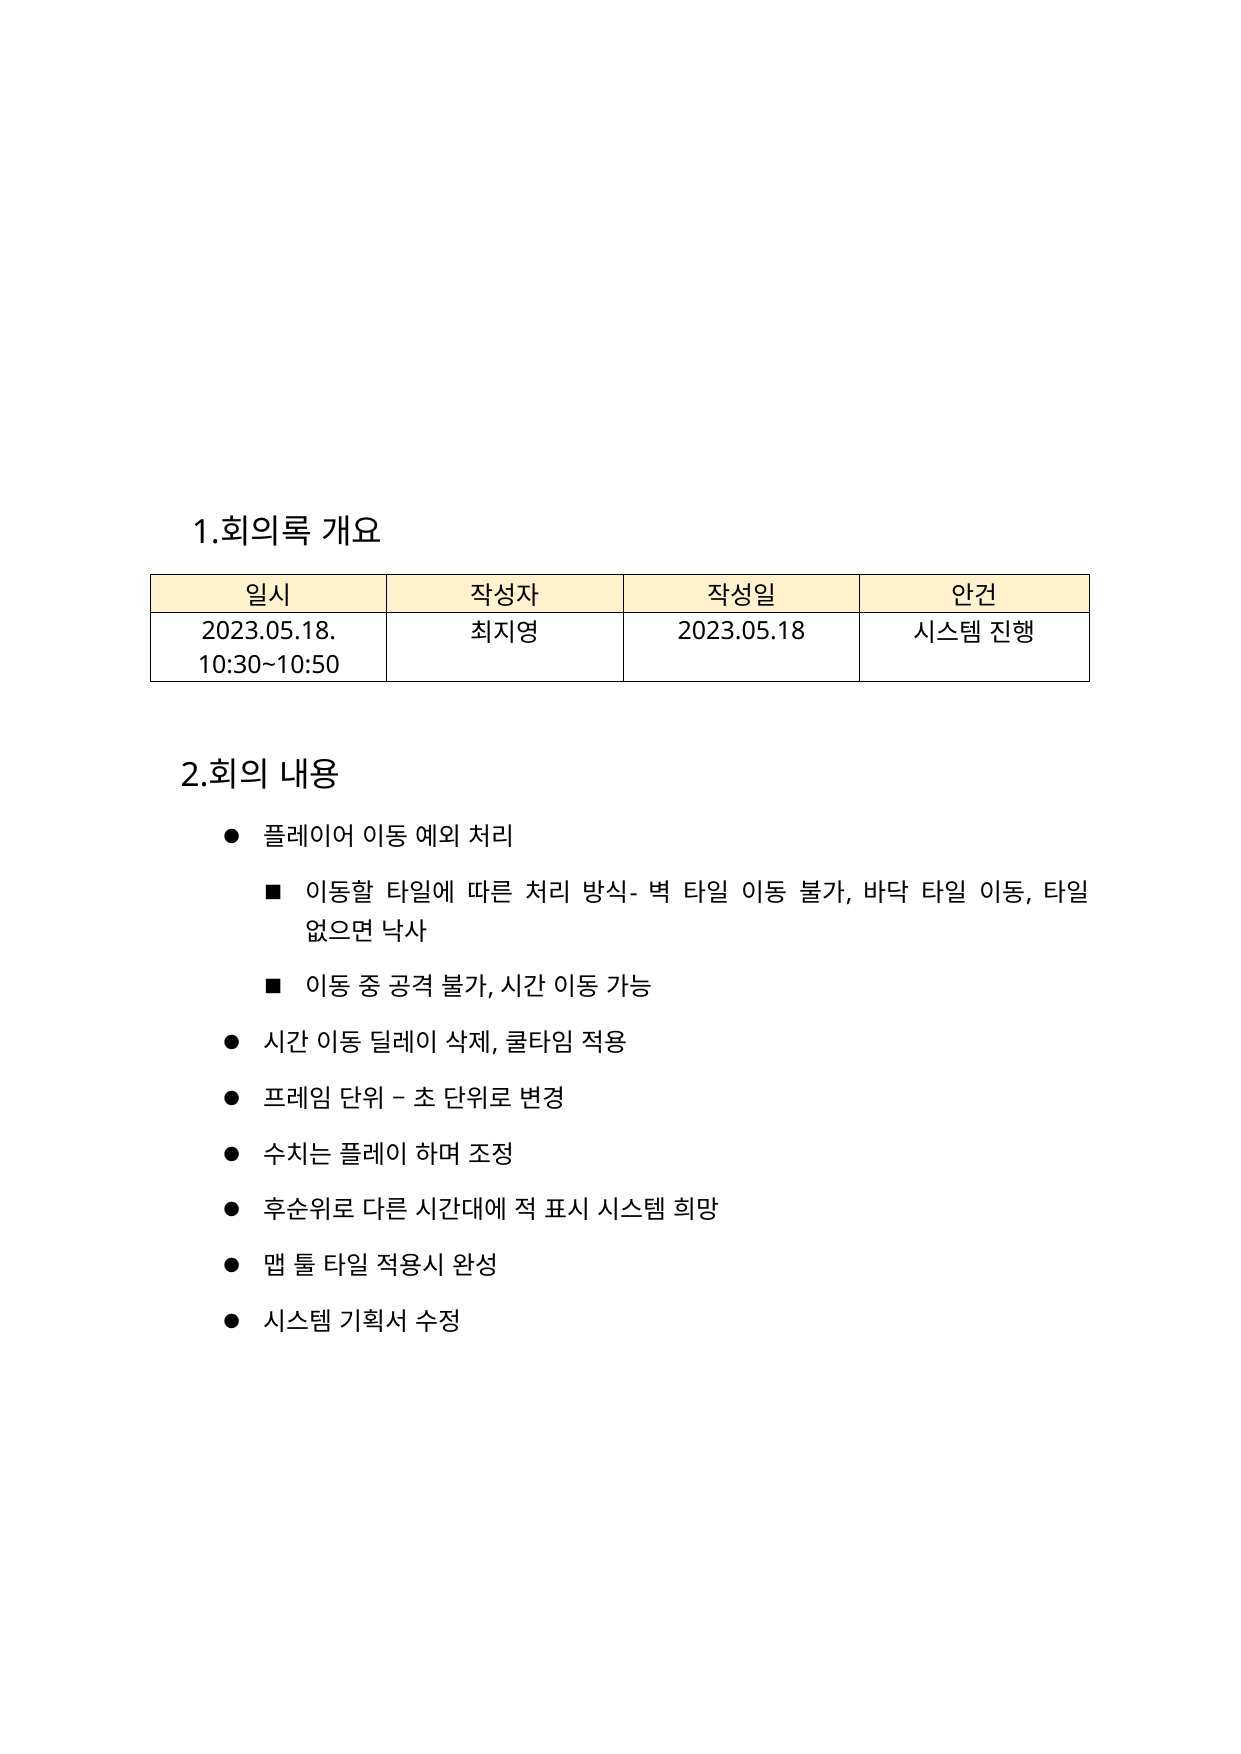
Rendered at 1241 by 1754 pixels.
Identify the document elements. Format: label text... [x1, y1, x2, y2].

list 후순위로 다른 시간대에 적 표시 시스템 희망 [222, 1190, 1090, 1226]
table_cell 최지영 [387, 613, 623, 681]
table_header 작성자 [387, 575, 623, 612]
text 2.회의 내용 [150, 747, 1090, 796]
text 1.회의록 개요 [192, 505, 1090, 554]
table_header 작성일 [624, 575, 859, 612]
list 이동 중 공격 불가, 시간 이동 가능 [264, 967, 1090, 1003]
table_cell 2023.05.18 [624, 613, 859, 681]
list 플레이어 이동 예외 처리 [222, 816, 1090, 853]
table_cell 시스템 진행 [860, 613, 1089, 681]
table_header 일시 [151, 575, 386, 612]
list 이동할 타일에 따른 처리 방식- 벽 타일 이동 불가, 바닥 타일 이동, 타일 없으면 낙사 [264, 872, 1090, 947]
list 수치는 플레이 하며 조정 [222, 1134, 1090, 1170]
table_cell 2023.05.18. 10:30~10:50 [151, 613, 386, 681]
table_header 안건 [860, 575, 1089, 612]
list 맵 툴 타일 적용시 완성 [222, 1246, 1090, 1282]
list 시스템 기획서 수정 [222, 1301, 1090, 1337]
list 프레임 단위 – 초 단위로 변경 [222, 1078, 1090, 1114]
list 시간 이동 딜레이 삭제, 쿨타임 적용 [222, 1023, 1090, 1059]
